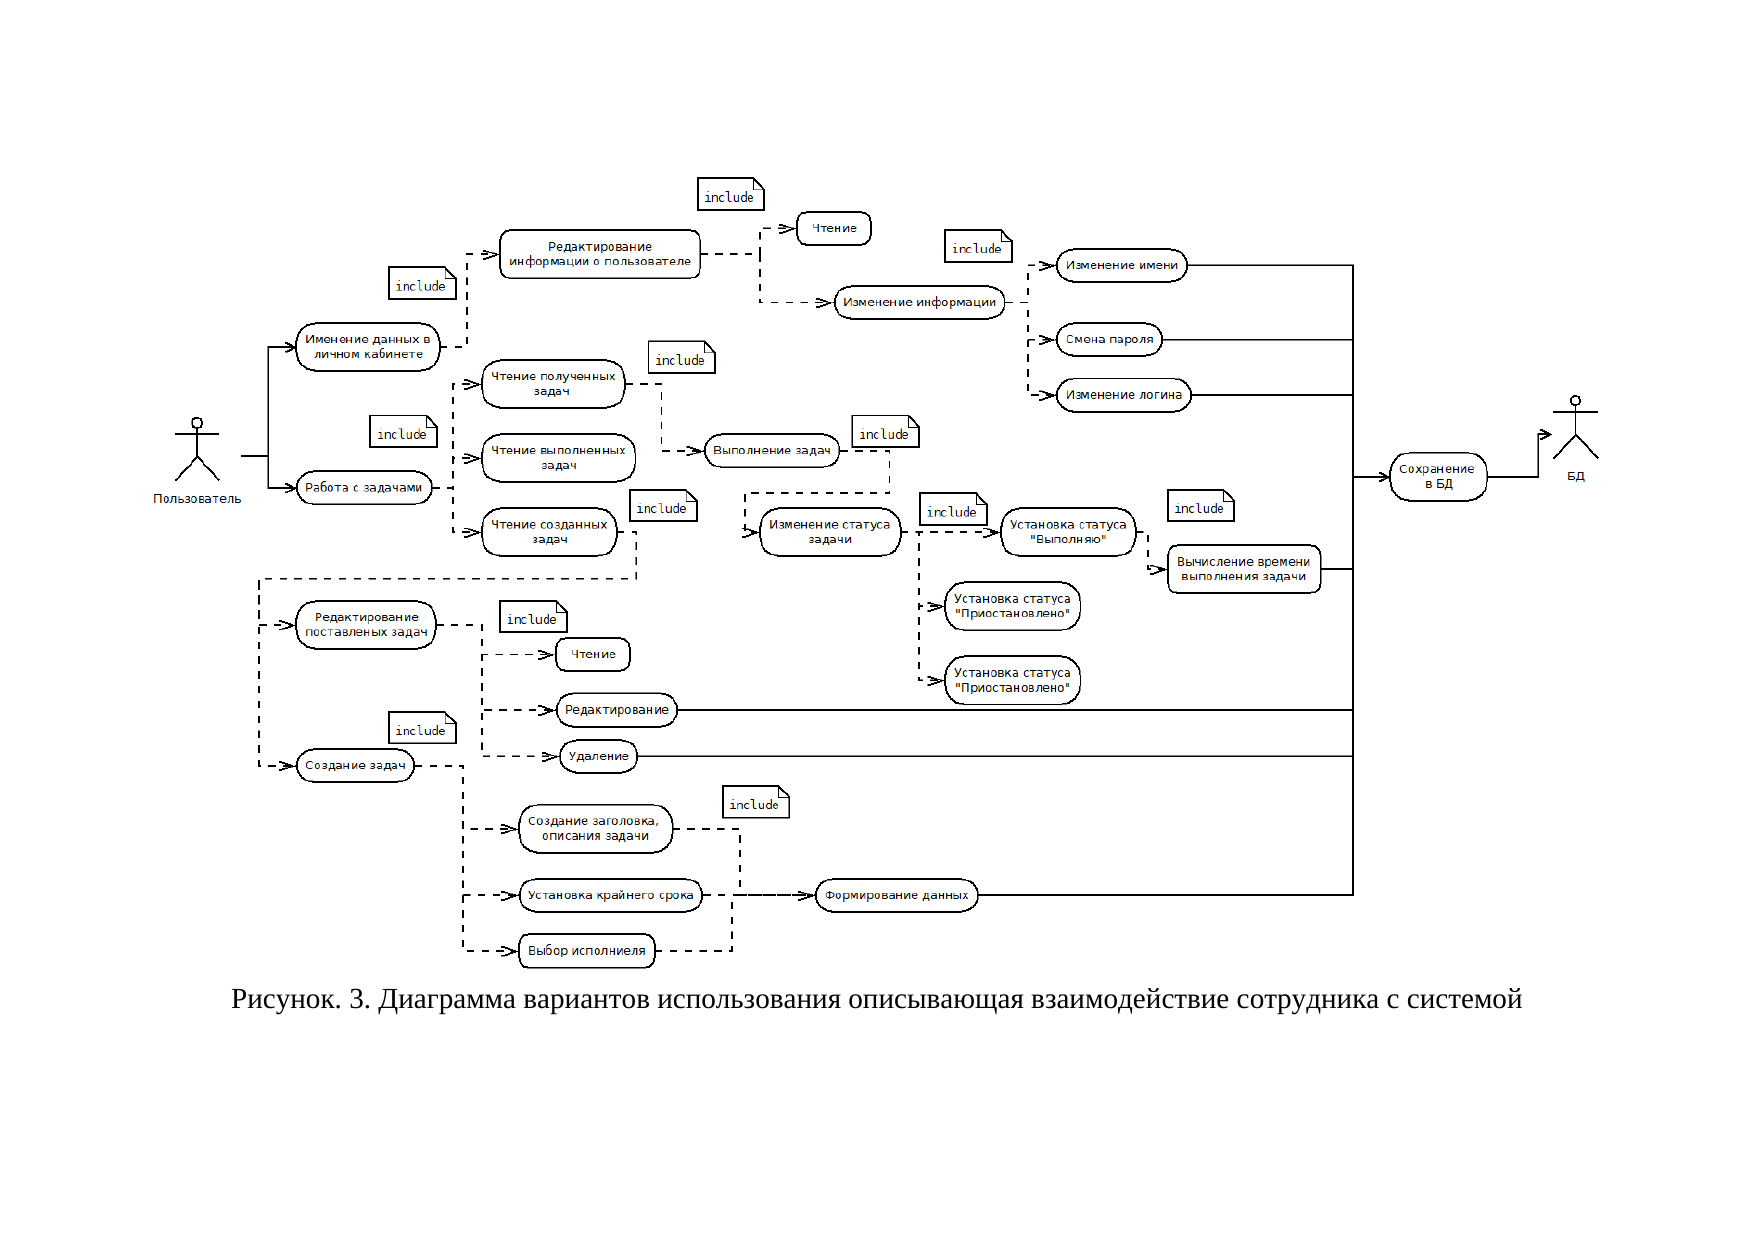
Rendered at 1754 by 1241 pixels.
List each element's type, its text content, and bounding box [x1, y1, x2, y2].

picture [153, 177, 1600, 969]
text Рисунок. 3. Диаграмма вариантов использования описывающая взаимодействие сотрудника с системой [118, 981, 1636, 1014]
